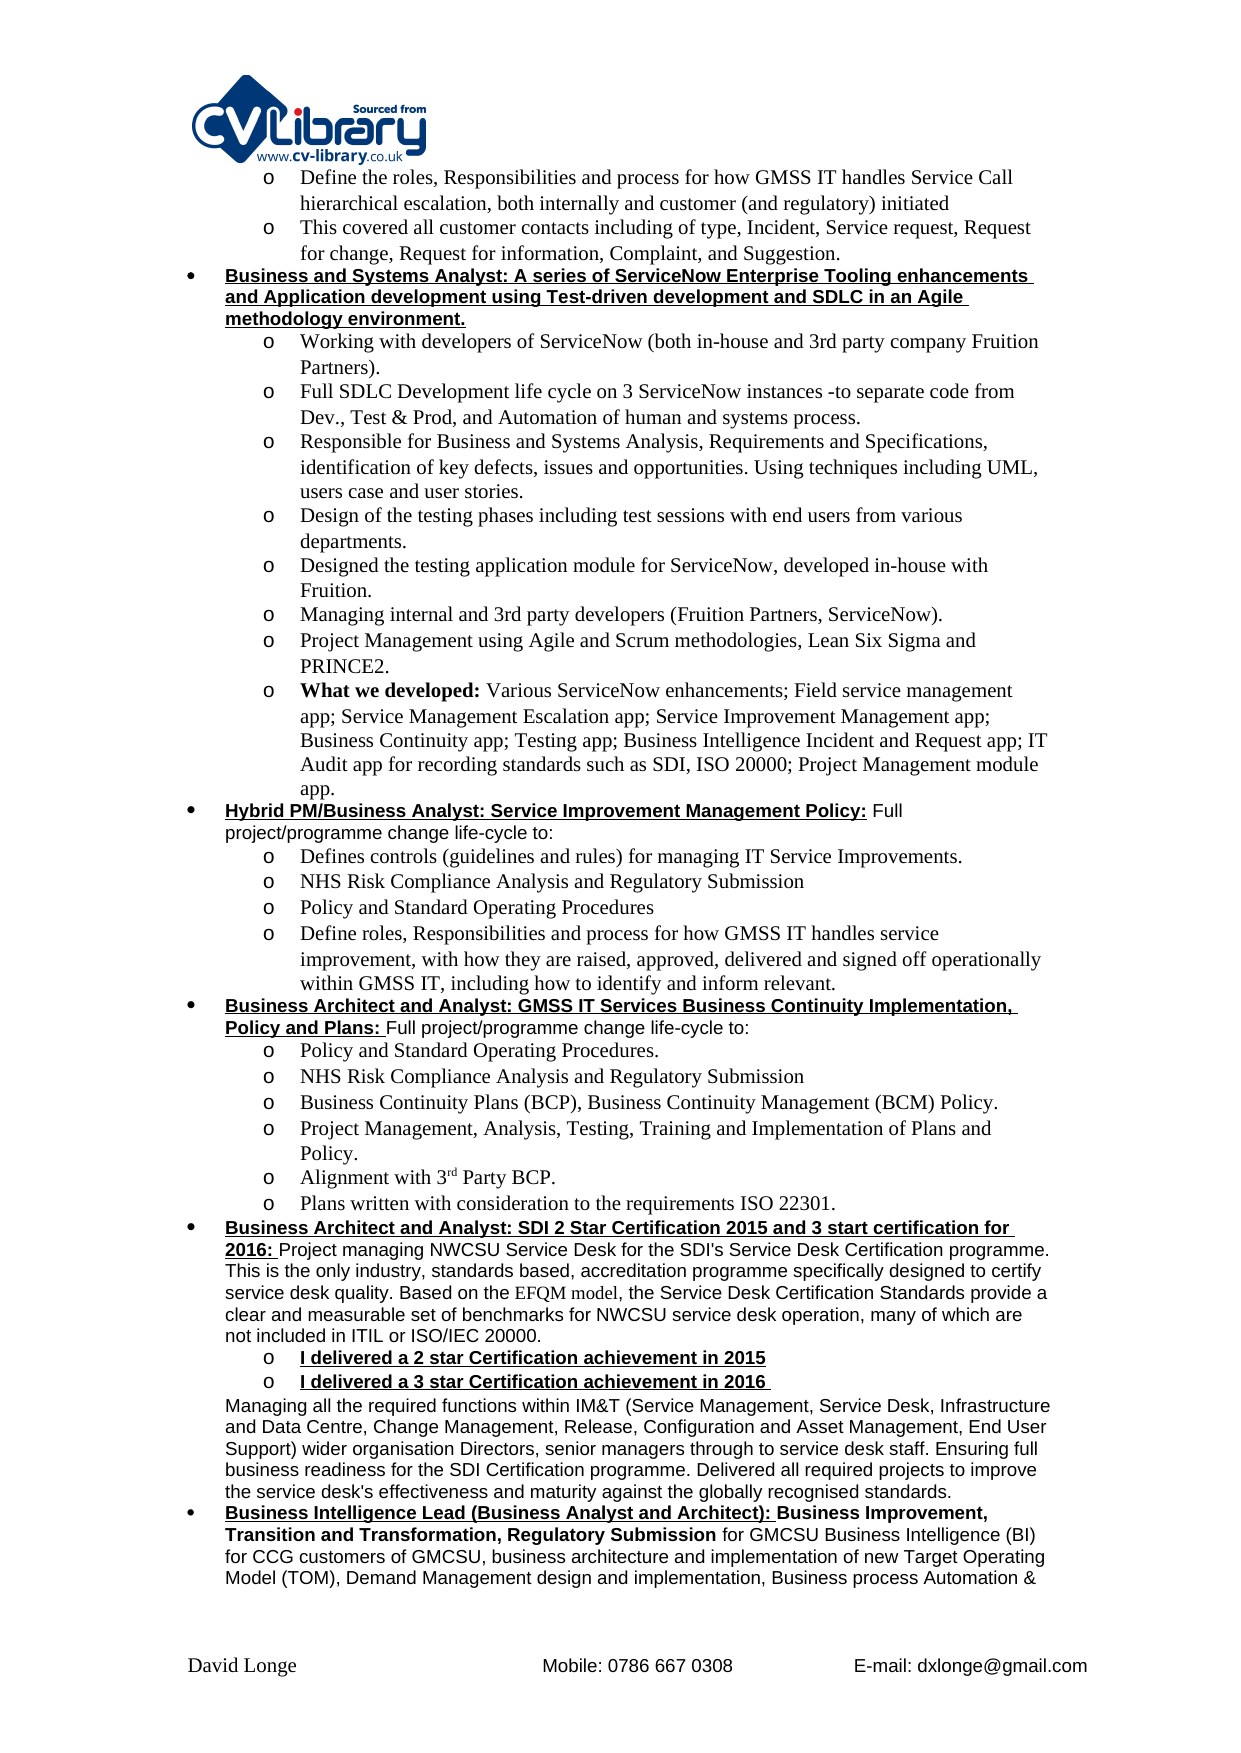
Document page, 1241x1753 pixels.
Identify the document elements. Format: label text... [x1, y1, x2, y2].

list Designed the testing application module for ServiceNow, developed in-house with Fruition. [262, 553, 1053, 602]
list Define the roles, Responsibilities and process for how GMSS IT handles Service Call hierarchical escalation, both internally and customer (and regulatory) initiated [262, 165, 1053, 215]
list Project Management using Agile and Scrum methodologies, Lean Six Sigma and PRINCE2. [262, 628, 1053, 678]
list This covered all customer contacts including of type, Incident, Service request, Request for change, Request for information, Complaint, and Suggestion. [262, 215, 1053, 264]
list Business and Systems Analyst: A series of ServiceNow Enterprise Tooling enhancements and Application development using Test-driven development and SDLC in an Agile methodology environment. [187, 264, 1053, 329]
picture [187, 75, 431, 165]
list Plans written with consideration to the requirements ISO 22301. [262, 1191, 1053, 1217]
list Responsible for Business and Systems Analysis, Requirements and Specifications, identification of key defects, issues and opportunities. Using techniques including UML, users case and user stories. [262, 429, 1053, 503]
list Full SDLC Development life cycle on 3 ServiceNow instances -to separate code from Dev., Test & Prod, and Automation of human and systems process. [262, 379, 1053, 429]
list Business Architect and Analyst: SDI 2 Star Certification 2015 and 3 start certification for 2016: Project managing NWCSU Service Desk for the SDI's Service Desk Certification programme. This is the only industry, standards based, accreditation programme specifically designed to certify service desk quality. Based on the EFQM model, the Service Desk Certification Standards provide a clear and measurable set of benchmarks for NWCSU service desk operation, many of which are not included in ITIL or ISO/IEC 20000. [187, 1217, 1053, 1347]
list Policy and Standard Operating Procedures. [262, 1038, 1053, 1064]
list What we developed: Various ServiceNow enhancements; Field service management app; Service Management Escalation app; Service Improvement Management app; Business Continuity app; Testing app; Business Intelligence Incident and Request app; IT Audit app for recording standards such as SDI, ISO 20000; Project Management module app. [262, 678, 1053, 800]
list NHS Risk Compliance Analysis and Regulatory Submission [262, 869, 1053, 895]
list I delivered a 2 star Certification achievement in 2015 [262, 1347, 1053, 1371]
list Policy and Standard Operating Procedures [262, 895, 1053, 921]
list Managing all the required functions within IM&T (Service Management, Service Desk, Infrastructure and Data Centre, Change Management, Release, Configuration and Asset Management, End User Support) wider organisation Directors, senior managers through to service desk staff. Ensuring full business readiness for the SDI Certification programme. Delivered all required projects to improve the service desk's effectiveness and maturity against the globally recognised standards. [225, 1394, 1053, 1502]
list I delivered a 3 star Certification achievement in 2016 [262, 1371, 1053, 1394]
list Business Architect and Analyst: GMSS IT Services Business Continuity Implementation, Policy and Plans: Full project/programme change life-cycle to: [187, 994, 1053, 1038]
list NHS Risk Compliance Analysis and Regulatory Submission [262, 1064, 1053, 1090]
list Business Continuity Plans (BCP), Business Continuity Management (BCM) Policy. [262, 1090, 1053, 1115]
list Design of the testing phases including test sessions with end users from various departments. [262, 503, 1053, 553]
list Hybrid PM/Business Analyst: Service Improvement Management Policy: Full project/programme change life-cycle to: [187, 800, 1053, 843]
list Managing internal and 3rd party developers (Fruition Partners, ServiceNow). [262, 602, 1053, 628]
list Alignment with 3rd Party BCP. [262, 1165, 1053, 1191]
list Working with developers of ServiceNow (both in-house and 3rd party company Fruition Partners). [262, 329, 1053, 379]
list Defines controls (guidelines and rules) for managing IT Service Improvements. [262, 843, 1053, 869]
list Define roles, Responsibilities and process for how GMSS IT handles service improvement, with how they are raised, approved, delivered and signed off operationally within GMSS IT, including how to identify and inform relevant. [262, 921, 1053, 994]
list Project Management, Analysis, Testing, Training and Implementation of Plans and Policy. [262, 1115, 1053, 1165]
